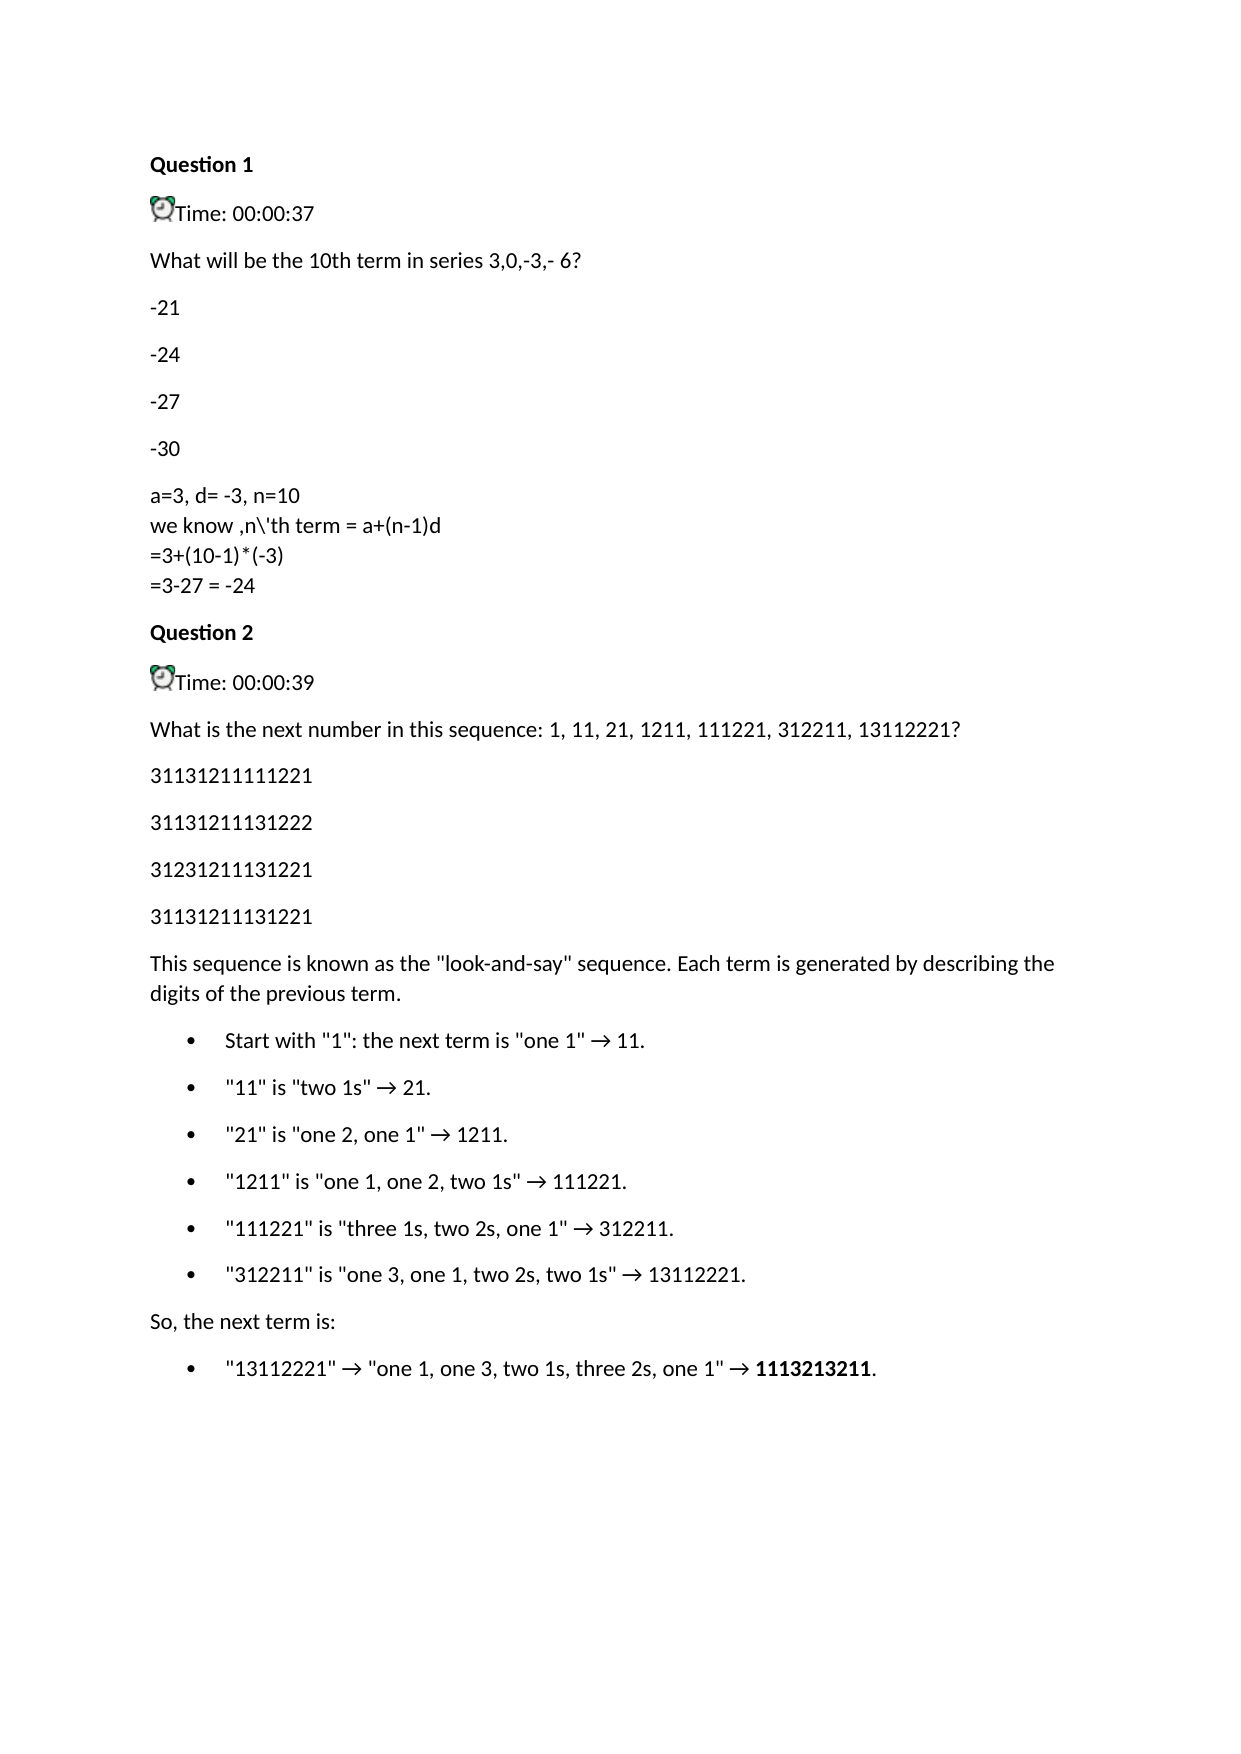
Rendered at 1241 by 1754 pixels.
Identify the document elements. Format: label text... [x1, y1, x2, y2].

text Question 1 [150, 150, 1090, 178]
text 31131211131221 [150, 902, 1090, 930]
text -27 [150, 387, 1090, 415]
text So, the next term is: [150, 1307, 1090, 1336]
text a=3, d= -3, n=10 we know ,n\'th term = a+(n-1)d =3+(10-1)*(-3) =3-27 = -24 [150, 481, 1090, 599]
text 31131211131222 [150, 808, 1090, 837]
text Time: 00:00:39 [150, 665, 1090, 696]
list "312211" is "one 3, one 1, two 2s, two 1s" → 13112221. [187, 1261, 1090, 1289]
list Start with "1": the next term is "one 1" → 11. [187, 1026, 1090, 1054]
text Question 2 [150, 618, 1090, 646]
list "21" is "one 2, one 1" → 1211. [187, 1120, 1090, 1148]
text -30 [150, 434, 1090, 462]
picture [150, 665, 175, 691]
list "11" is "two 1s" → 21. [187, 1073, 1090, 1101]
text 31231211131221 [150, 855, 1090, 883]
text What is the next number in this sequence: 1, 11, 21, 1211, 111221, 312211, 13112221? [150, 715, 1090, 743]
text Time: 00:00:37 [150, 197, 1090, 228]
picture [150, 196, 175, 222]
text -24 [150, 340, 1090, 368]
text This sequence is known as the "look-and-say" sequence. Each term is generated by describing the digits of the previous term. [150, 949, 1090, 1007]
text 31131211111221 [150, 762, 1090, 790]
list "1211" is "one 1, one 2, two 1s" → 111221. [187, 1167, 1090, 1195]
text -21 [150, 293, 1090, 321]
text What will be the 10th term in series 3,0,-3,- 6? [150, 246, 1090, 274]
list "13112221" → "one 1, one 3, two 1s, three 2s, one 1" → 1113213211. [187, 1354, 1090, 1382]
list "111221" is "three 1s, two 2s, one 1" → 312211. [187, 1214, 1090, 1242]
